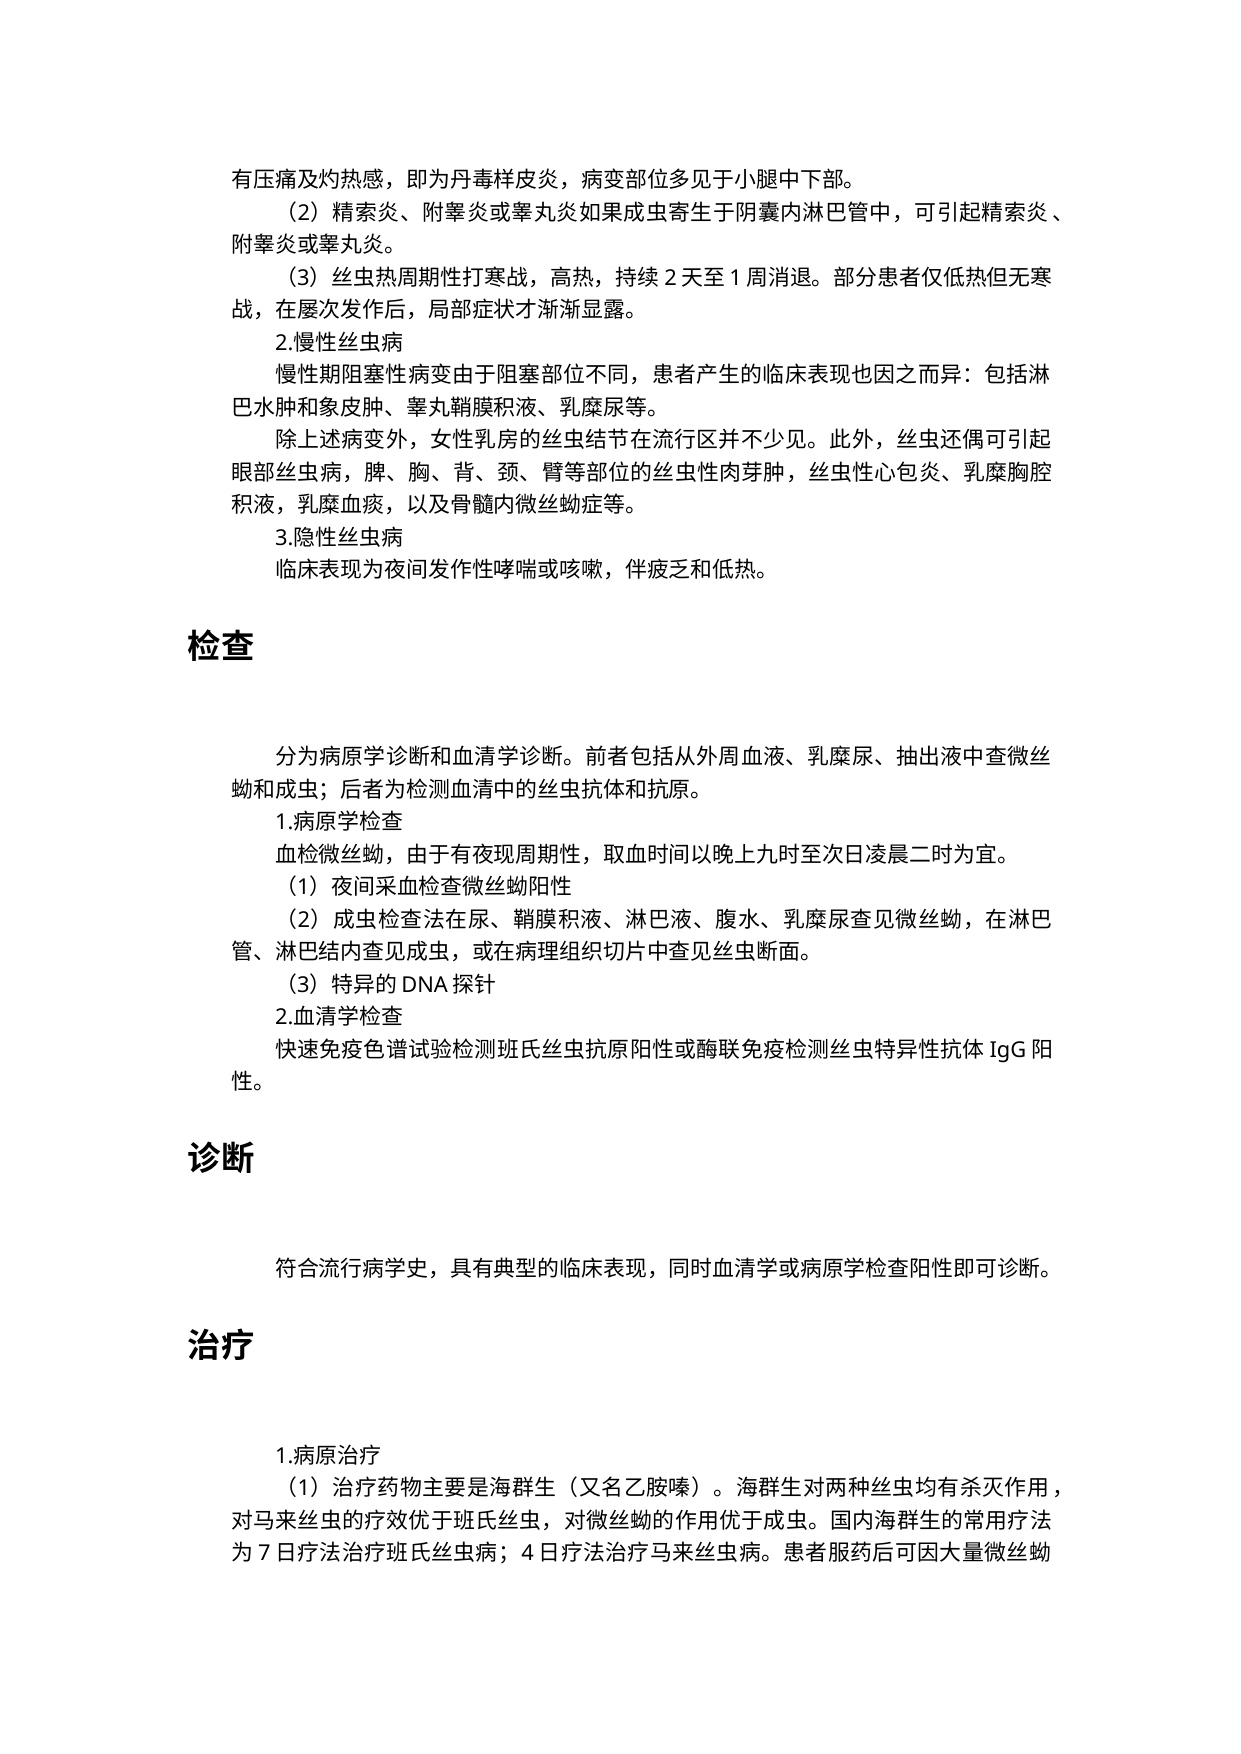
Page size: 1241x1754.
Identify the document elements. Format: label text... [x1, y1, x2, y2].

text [231, 1470, 1053, 1567]
text 分为病原学诊断和血清学诊断。前者包括从外周血液、乳糜尿、抽出液中查微丝蚴和成虫；后者为检测血清中的丝虫抗体和抗原。 [231, 739, 1053, 804]
text 快速免疫色谱试验检测班氏丝虫抗原阳性或酶联免疫检测丝虫特异性抗体IgG阳性。 [231, 1031, 1053, 1096]
text 2.血清学检查 [231, 999, 1053, 1031]
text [231, 162, 1053, 194]
subtitle 治疗 [187, 1310, 1053, 1375]
text 慢性期阻塞性病变由于阻塞部位不同，患者产生的临床表现也因之而异：包括淋巴水肿和象皮肿、睾丸鞘膜积液、乳糜尿等。 [231, 357, 1053, 422]
text （2）精索炎、附睾炎或睾丸炎如果成虫寄生于阴囊内淋巴管中，可引起精索炎、附睾炎或睾丸炎。 [231, 194, 1053, 259]
text 血检微丝蚴，由于有夜现周期性，取血时间以晚上九时至次日凌晨二时为宜。 [231, 836, 1053, 869]
subtitle 诊断 [187, 1123, 1053, 1188]
text 1.病原学检查 [231, 804, 1053, 836]
text 符合流行病学史，具有典型的临床表现，同时血清学或病原学检查阳性即可诊断。 [231, 1251, 1053, 1283]
text （3）特异的DNA探针 [231, 966, 1053, 999]
text 2.慢性丝虫病 [231, 324, 1053, 357]
subtitle 检查 [187, 612, 1053, 677]
text （2）成虫检查法在尿、鞘膜积液、淋巴液、腹水、乳糜尿查见微丝蚴，在淋巴管、淋巴结内查见成虫，或在病理组织切片中查见丝虫断面。 [231, 901, 1053, 966]
text （1）夜间采血检查微丝蚴阳性 [231, 869, 1053, 901]
text 1.病原治疗 [231, 1437, 1053, 1470]
text 除上述病变外，女性乳房的丝虫结节在流行区并不少见。此外，丝虫还偶可引起眼部丝虫病，脾、胸、背、颈、臂等部位的丝虫性肉芽肿，丝虫性心包炎、乳糜胸腔积液，乳糜血痰，以及骨髓内微丝蚴症等。 [231, 422, 1053, 519]
text 临床表现为夜间发作性哮喘或咳嗽，伴疲乏和低热。 [231, 552, 1053, 584]
text （3）丝虫热周期性打寒战，高热，持续2天至1周消退。部分患者仅低热但无寒战，在屡次发作后，局部症状才渐渐显露。 [231, 259, 1053, 324]
text 3.隐性丝虫病 [231, 519, 1053, 552]
